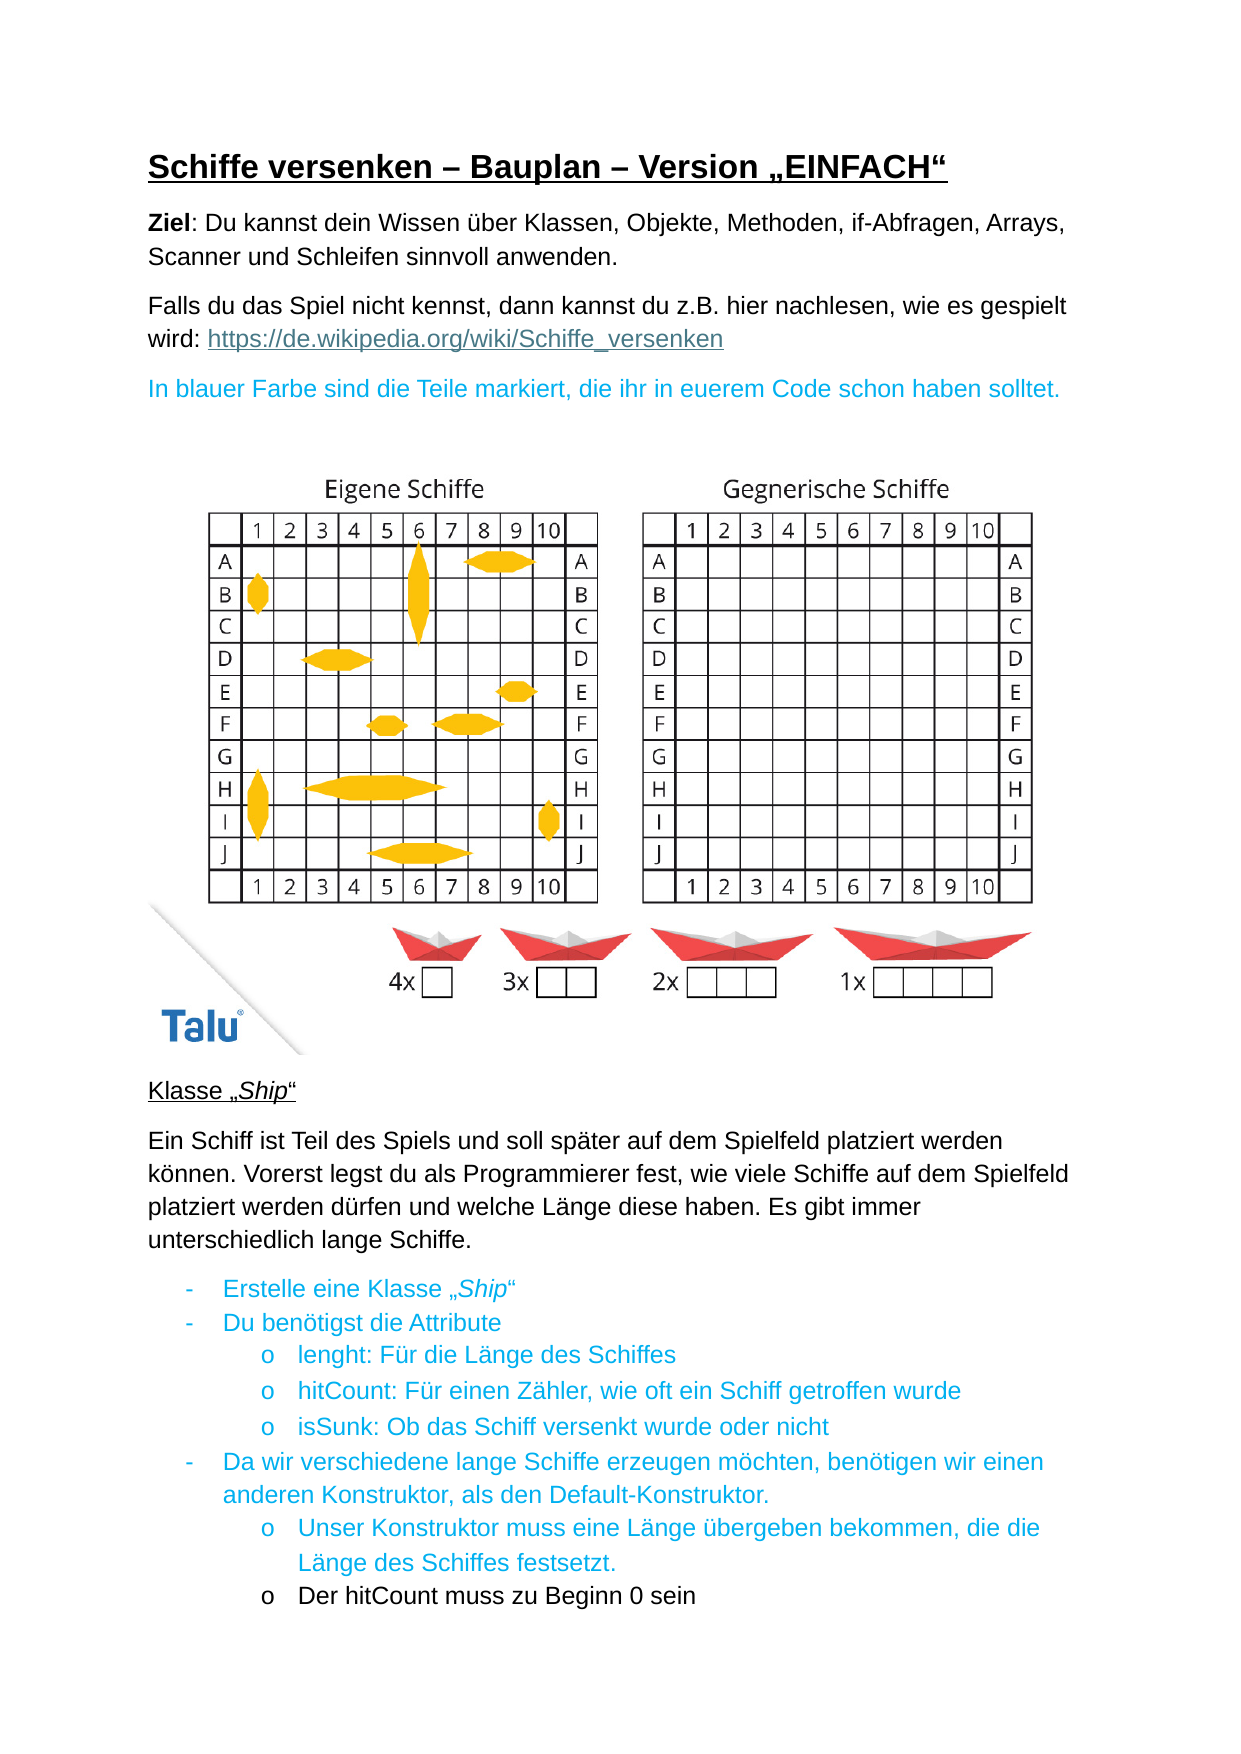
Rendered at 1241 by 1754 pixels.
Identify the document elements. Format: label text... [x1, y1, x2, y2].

text Schiffe versenken – Bauplan – Version „EINFACH“ [148, 148, 1093, 186]
list Da wir verschiedene lange Schiffe erzeugen möchten, benötigen wir einen anderen Konstruktor, als den Default-Konstruktor. [185, 1447, 1093, 1509]
list Unser Konstruktor muss eine Länge übergeben bekommen, die die Länge des Schiffes festsetzt. [260, 1513, 1093, 1577]
list hitCount: Für einen Zähler, wie oft ein Schiff getroffen wurde [260, 1376, 1093, 1407]
text Ziel: Du kannst dein Wissen über Klassen, Objekte, Methoden, if-Abfragen, Arrays, Scanner und Schleifen sinnvoll anwenden. [148, 208, 1093, 270]
text Klasse „Ship“ [148, 1076, 1093, 1105]
text In blauer Farbe sind die Teile markiert, die ihr in euerem Code schon haben solltet. [148, 374, 1093, 403]
text Ein Schiff ist Teil des Spiels und soll später auf dem Spielfeld platziert werden können. Vorerst legst du als Programmierer fest, wie viele Schiffe auf dem Spielfeld platziert werden dürfen und welche Länge diese haben. Es gibt immer unterschiedlich lange Schiffe. [148, 1126, 1093, 1253]
list lenght: Für die Länge des Schiffes [260, 1341, 1093, 1371]
picture [147, 423, 1093, 1055]
text Falls du das Spiel nicht kennst, dann kannst du z.B. hier nachlesen, wie es gespielt wird: https://de.wikipedia.org/wiki/Schiffe_versenken [148, 291, 1093, 353]
list Erstelle eine Klasse „Ship“ [185, 1274, 1093, 1303]
list Der hitCount muss zu Beginn 0 sein [260, 1581, 1093, 1612]
list Du benötigst die Attribute [185, 1307, 1093, 1336]
list isSunk: Ob das Schiff versenkt wurde oder nicht [260, 1412, 1093, 1442]
